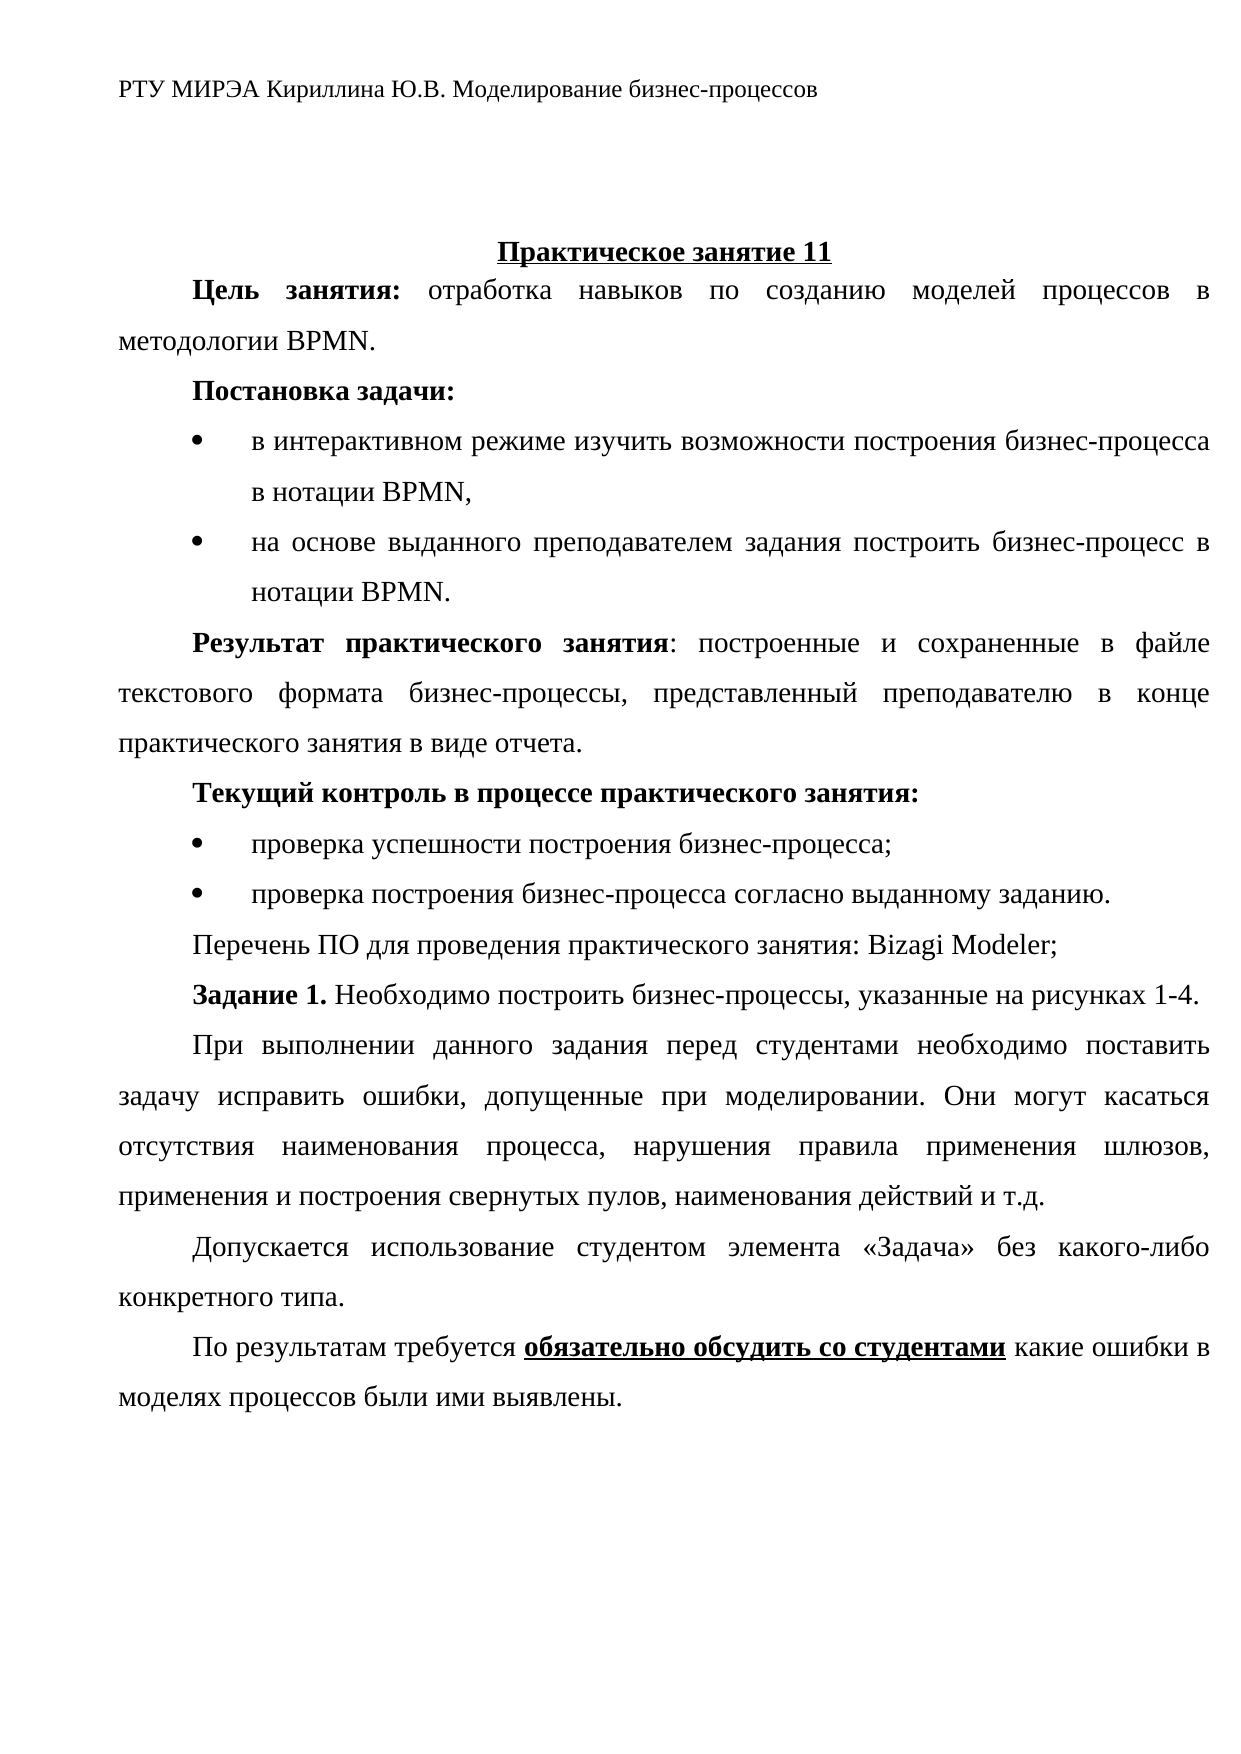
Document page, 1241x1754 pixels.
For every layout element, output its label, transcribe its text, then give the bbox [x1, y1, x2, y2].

text Практическое занятие 11 [118, 234, 1211, 267]
text Цель занятия: отработка навыков по созданию моделей процессов в методологии BPMN. [118, 272, 1211, 356]
text Задание 1. Необходимо построить бизнес-процессы, указанные на рисунках 1-4. [118, 977, 1211, 1011]
text Постановка задачи: [118, 373, 1211, 406]
text Перечень ПО для проведения практического занятия: Bizagi Modeler; [118, 927, 1211, 960]
text По результатам требуется обязательно обсудить со студентами какие ошибки в моделях процессов были ими выявлены. [118, 1329, 1211, 1413]
text При выполнении данного задания перед студентами необходимо поставить задачу исправить ошибки, допущенные при моделировании. Они могут касаться отсутствия наименования процесса, нарушения правила применения шлюзов, применения и построения свернутых пулов, наименования действий и т.д. [118, 1027, 1211, 1212]
list проверка построения бизнес-процесса согласно выданному заданию. [192, 876, 1211, 910]
list в интерактивном режиме изучить возможности построения бизнес-процесса в нотации BPMN, [192, 423, 1211, 507]
text Допускается использование студентом элемента «Задача» без какого-либо конкретного типа. [118, 1229, 1211, 1312]
list проверка успешности построения бизнес-процесса; [192, 826, 1211, 859]
text Результат практического занятия: построенные и сохраненные в файле текстового формата бизнес-процессы, представленный преподавателю в конце практического занятия в виде отчета. [118, 625, 1211, 759]
text Текущий контроль в процессе практического занятия: [118, 776, 1211, 809]
list на основе выданного преподавателем задания построить бизнес-процесс в нотации BPMN. [192, 524, 1211, 608]
